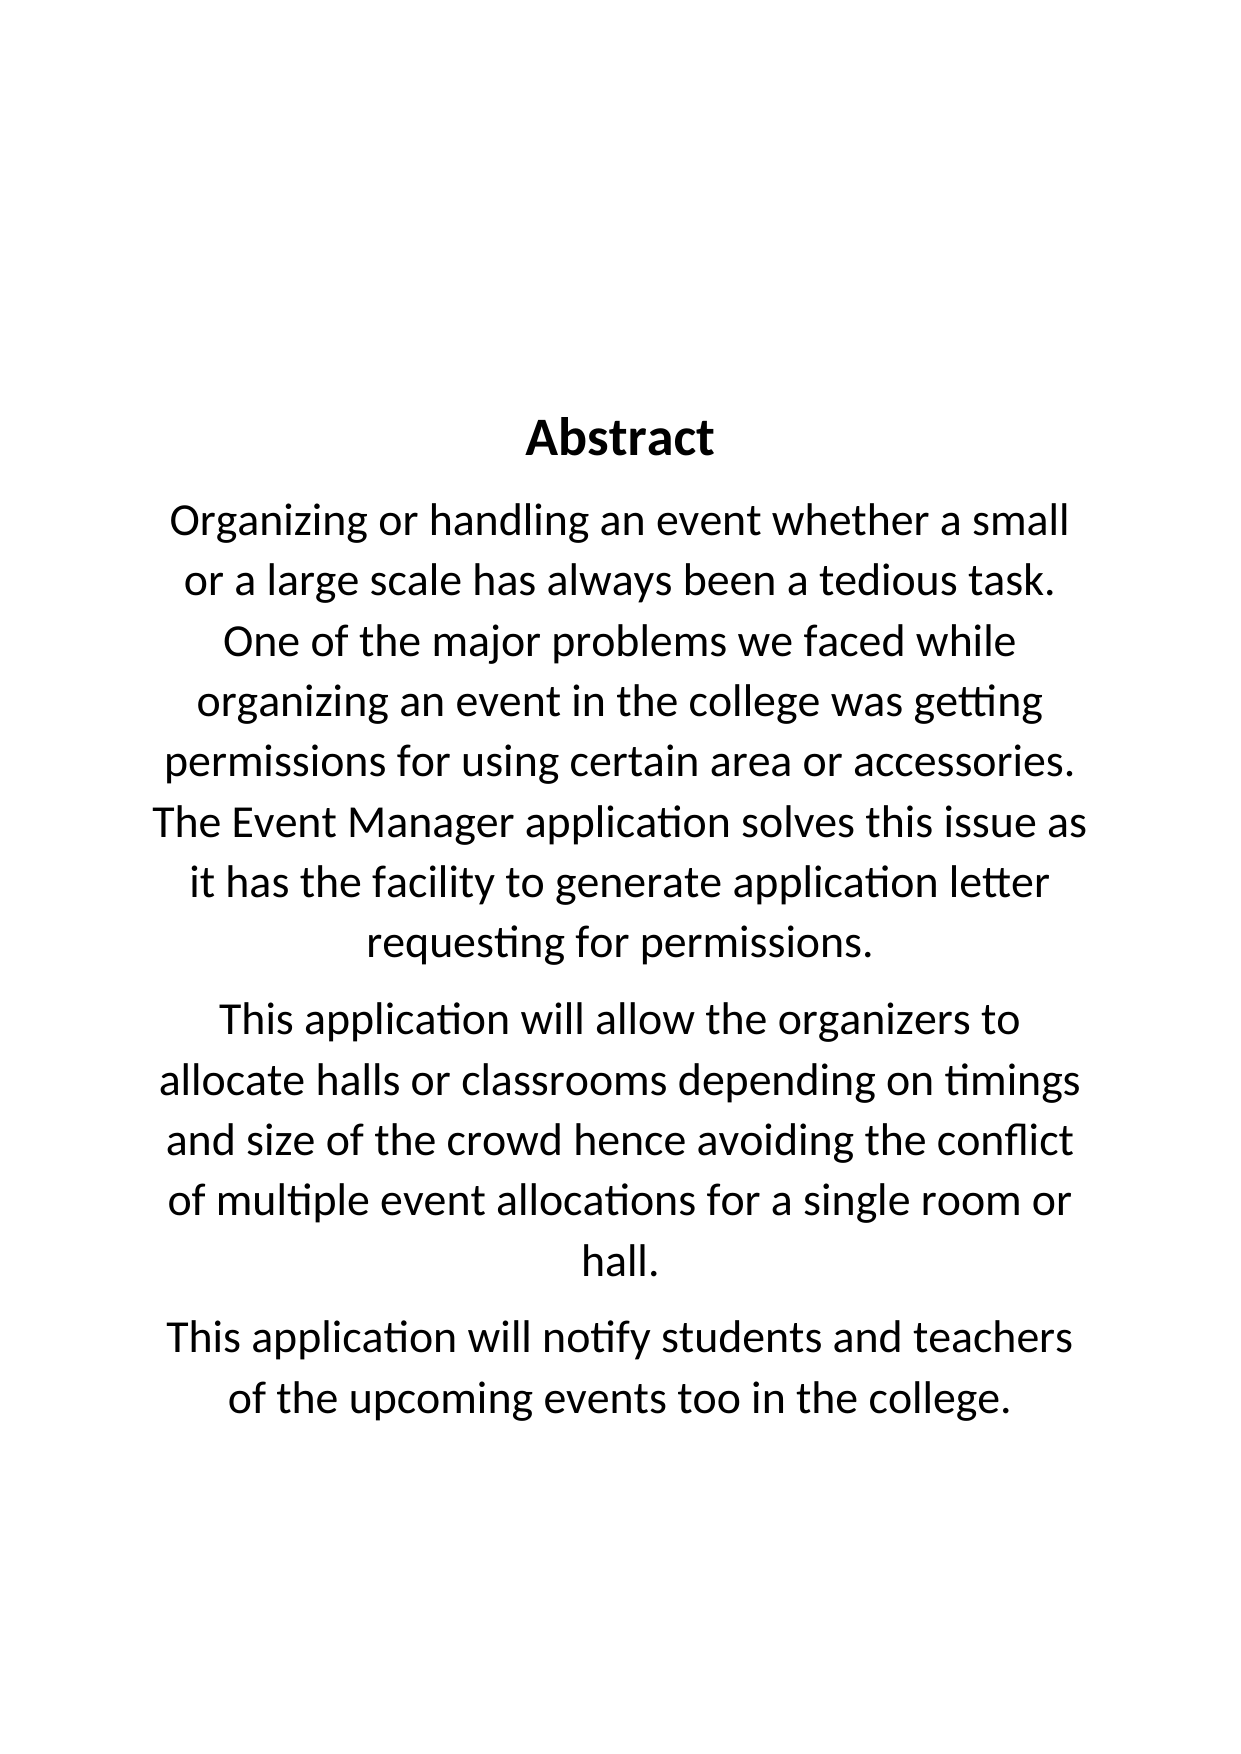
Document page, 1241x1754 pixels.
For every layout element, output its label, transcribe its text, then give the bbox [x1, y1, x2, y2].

text Abstract [150, 403, 1090, 469]
text This application will allow the organizers to allocate halls or classrooms depending on timings and size of the crowd hence avoiding the conflict of multiple event allocations for a single room or hall. [150, 990, 1090, 1287]
text This application will notify students and teachers of the upcoming events too in the college. [150, 1308, 1090, 1425]
text Organizing or handling an event whether a small or a large scale has always been a tedious task. One of the major problems we faced while organizing an event in the college was getting permissions for using certain area or accessories. The Event Manager application solves this issue as it has the facility to generate application letter requesting for permissions. [150, 491, 1090, 969]
